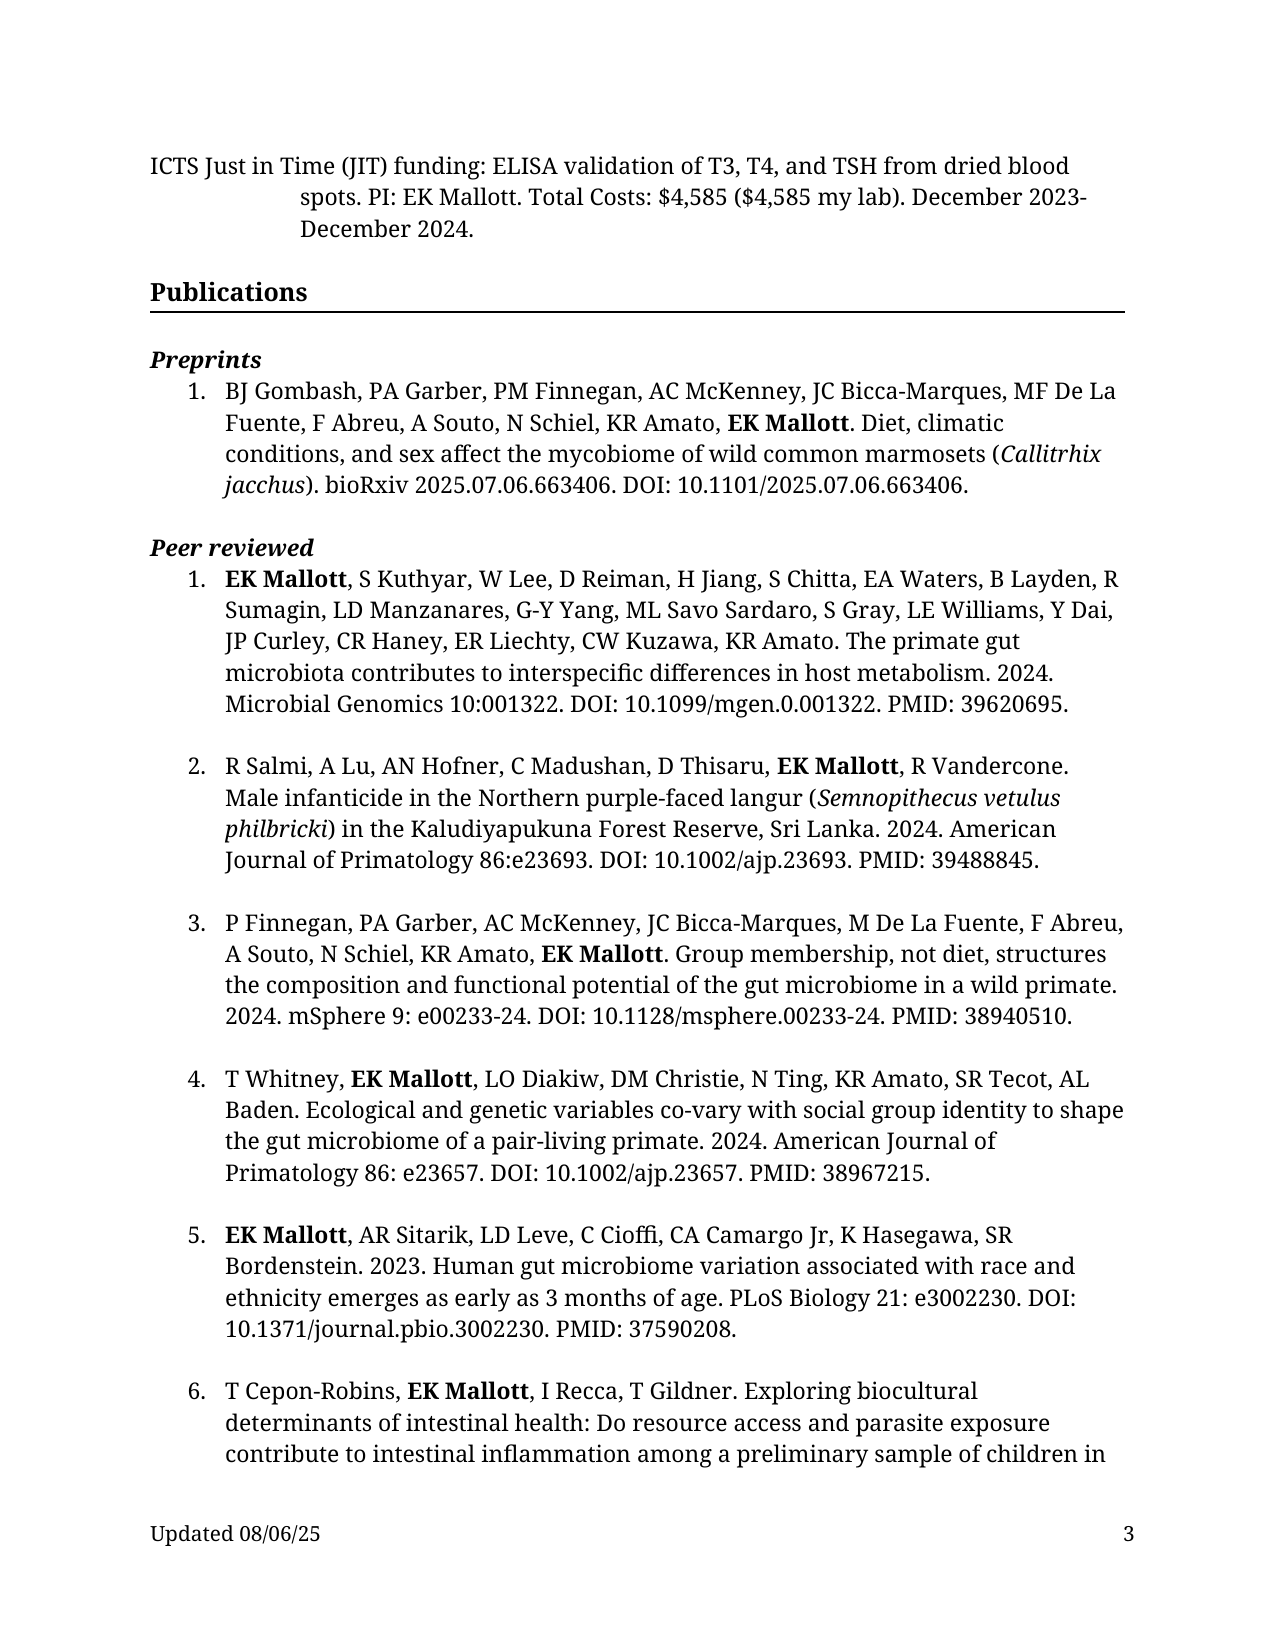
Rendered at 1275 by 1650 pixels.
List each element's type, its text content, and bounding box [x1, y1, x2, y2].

list T Whitney, EK Mallott, LO Diakiw, DM Christie, N Ting, KR Amato, SR Tecot, AL Baden. Ecological and genetic variables co-vary with social group identity to shape the gut microbiome of a pair-living primate. 2024. American Journal of Primatology 86: e23657. DOI: 10.1002/ajp.23657. PMID: 38967215. [187, 1063, 1125, 1188]
list R Salmi, A Lu, AN Hofner, C Madushan, D Thisaru, EK Mallott, R Vandercone. Male infanticide in the Northern purple-faced langur (Semnopithecus vetulus philbricki) in the Kaludiyapukuna Forest Reserve, Sri Lanka. 2024. American Journal of Primatology 86:e23693. DOI: 10.1002/ajp.23693. PMID: 39488845. [187, 750, 1125, 875]
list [187, 1375, 1125, 1469]
list EK Mallott, AR Sitarik, LD Leve, C Cioffi, CA Camargo Jr, K Hasegawa, SR Bordenstein. 2023. Human gut microbiome variation associated with race and ethnicity emerges as early as 3 months of age. PLoS Biology 21: e3002230. DOI: 10.1371/journal.pbio.3002230. PMID: 37590208. [187, 1219, 1125, 1344]
text Publications [150, 275, 1125, 311]
text ICTS Just in Time (JIT) funding: ELISA validation of T3, T4, and TSH from dried blood spots. PI: EK Mallott. Total Costs: $4,585 ($4,585 my lab). December 2023-December 2024. [150, 150, 1125, 244]
text Peer reviewed [150, 531, 1125, 563]
text Preprints [150, 344, 1125, 375]
list EK Mallott, S Kuthyar, W Lee, D Reiman, H Jiang, S Chitta, EA Waters, B Layden, R Sumagin, LD Manzanares, G-Y Yang, ML Savo Sardaro, S Gray, LE Williams, Y Dai, JP Curley, CR Haney, ER Liechty, CW Kuzawa, KR Amato. The primate gut microbiota contributes to interspecific differences in host metabolism. 2024. Microbial Genomics 10:001322. DOI: 10.1099/mgen.0.001322. PMID: 39620695. [187, 563, 1125, 719]
list BJ Gombash, PA Garber, PM Finnegan, AC McKenney, JC Bicca-Marques, MF De La Fuente, F Abreu, A Souto, N Schiel, KR Amato, EK Mallott. Diet, climatic conditions, and sex affect the mycobiome of wild common marmosets (Callitrhix jacchus). bioRxiv 2025.07.06.663406. DOI: 10.1101/2025.07.06.663406. [187, 375, 1125, 500]
list P Finnegan, PA Garber, AC McKenney, JC Bicca-Marques, M De La Fuente, F Abreu, A Souto, N Schiel, KR Amato, EK Mallott. Group membership, not diet, structures the composition and functional potential of the gut microbiome in a wild primate. 2024. mSphere 9: e00233-24. DOI: 10.1128/msphere.00233-24. PMID: 38940510. [187, 906, 1125, 1031]
